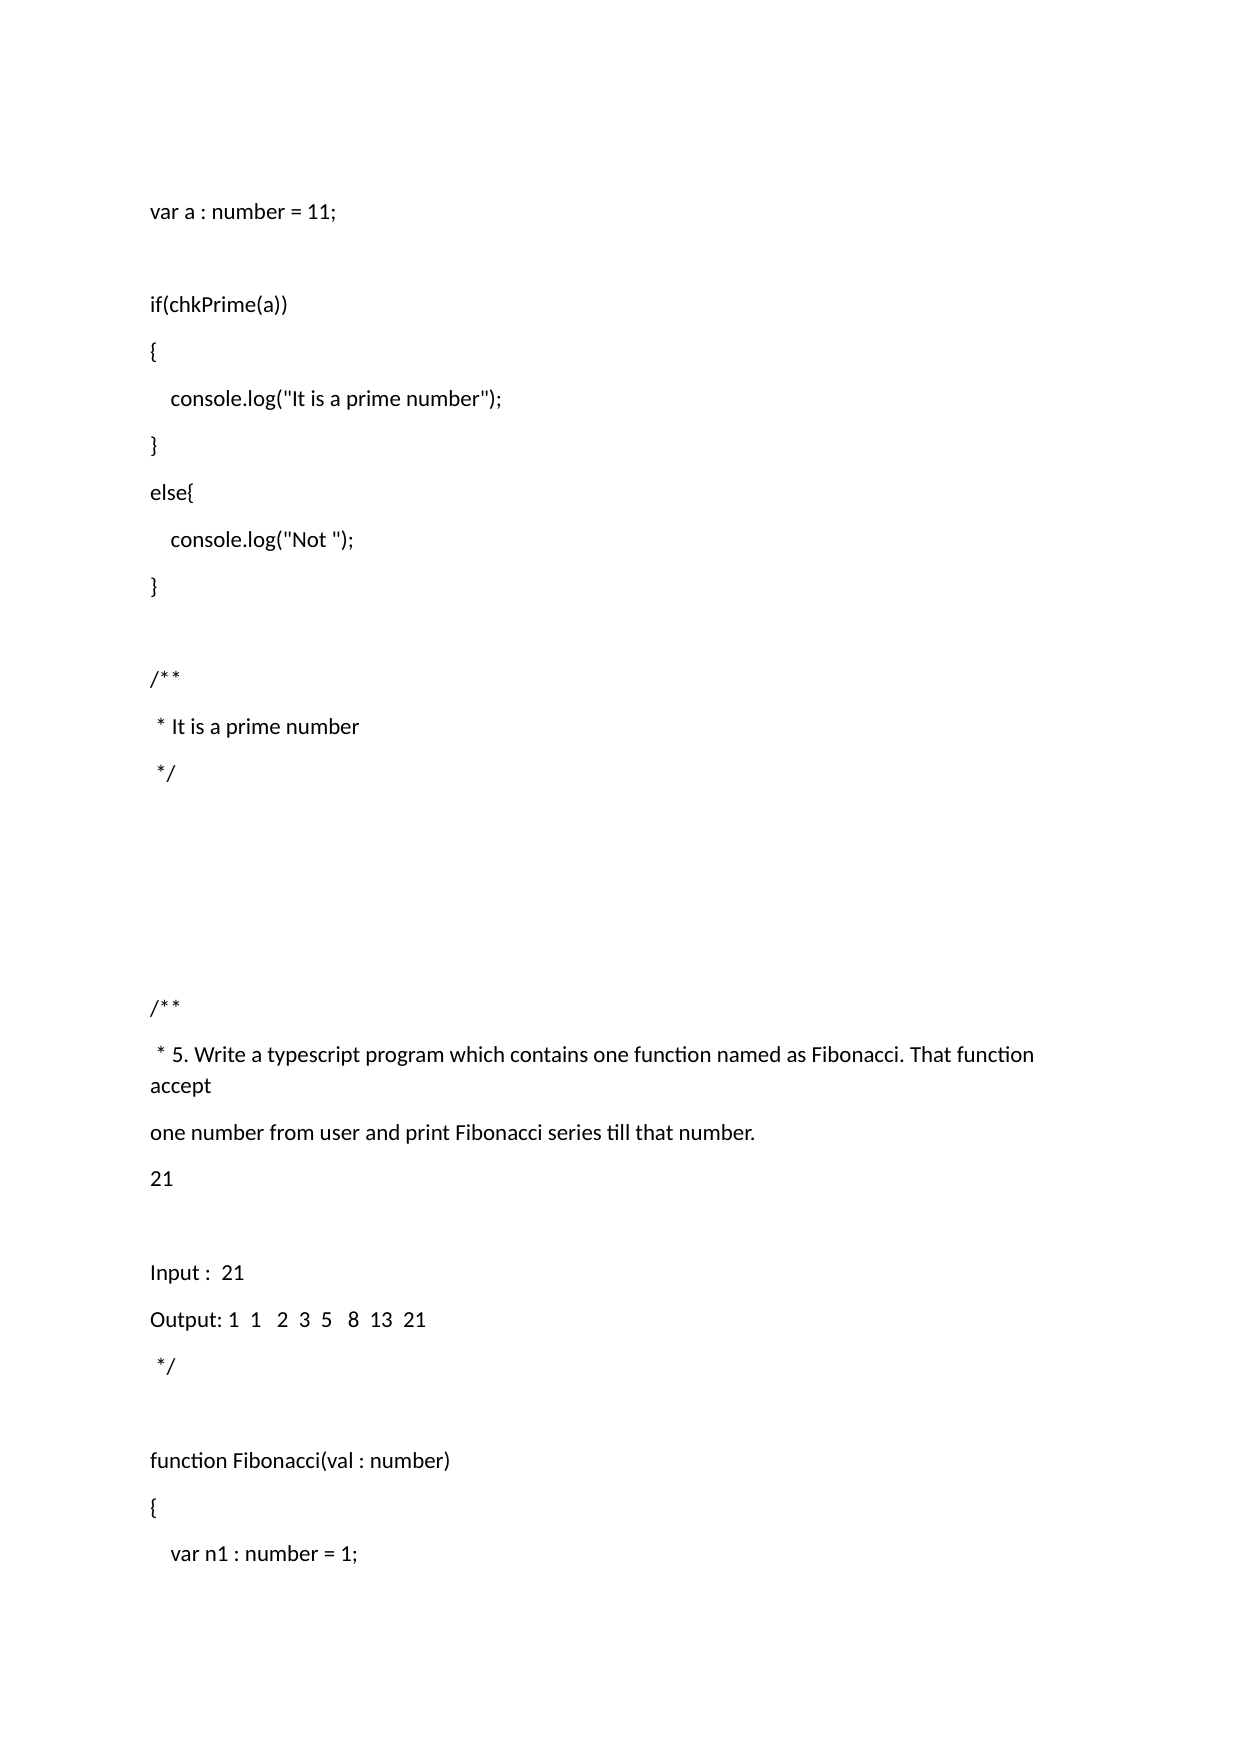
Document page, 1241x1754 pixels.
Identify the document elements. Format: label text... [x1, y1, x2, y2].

text 21 [150, 1164, 1090, 1193]
text console.log("It is a prime number"); [150, 384, 1090, 412]
text Output: 1 1 2 3 5 8 13 21 [150, 1305, 1090, 1333]
text } [150, 572, 1090, 600]
text Input : 21 [150, 1258, 1090, 1286]
text * It is a prime number [150, 712, 1090, 741]
text function Fibonacci(val : number) [150, 1446, 1090, 1474]
text */ [150, 759, 1090, 787]
text /** [150, 666, 1090, 694]
text } [150, 431, 1090, 459]
text { [150, 337, 1090, 366]
text * 5. Write a typescript program which contains one function named as Fibonacci. That function accept [150, 1041, 1090, 1099]
text */ [150, 1352, 1090, 1380]
text var a : number = 11; [150, 197, 1090, 225]
text if(chkPrime(a)) [150, 291, 1090, 319]
text { [150, 1493, 1090, 1521]
text console.log("Not "); [150, 525, 1090, 553]
text one number from user and print Fibonacci series till that number. [150, 1118, 1090, 1146]
text /** [150, 994, 1090, 1022]
text else{ [150, 478, 1090, 506]
text var n1 : number = 1; [150, 1539, 1090, 1568]
